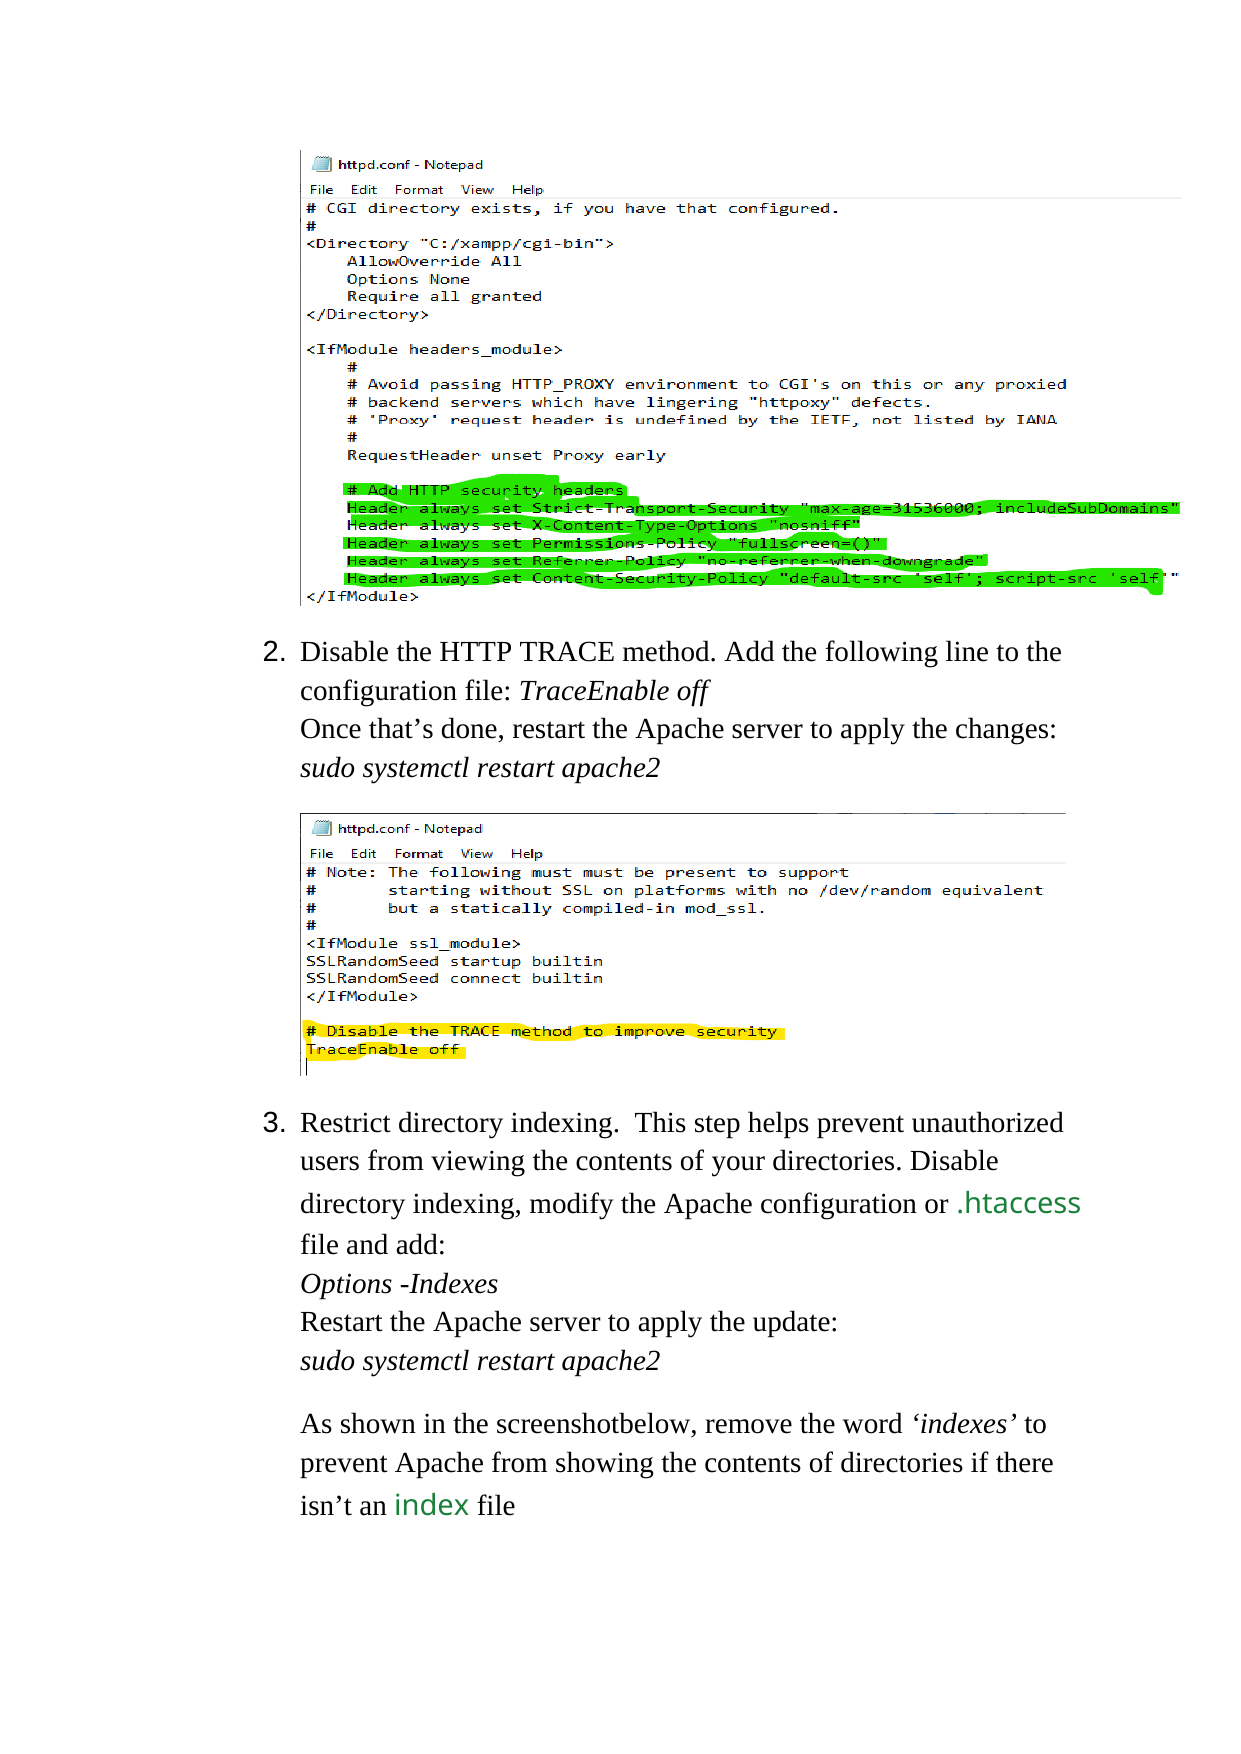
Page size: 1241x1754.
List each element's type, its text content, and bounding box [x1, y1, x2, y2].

picture [300, 150, 1183, 606]
list Restrict directory indexing. This step helps prevent unauthorized users from viewing the contents of your directories. Disable directory indexing, modify the Apache configuration or .htaccess file and add: Options -Indexes Restart the Apache server to apply the update: sudo systemctl restart apache2 [262, 1104, 1090, 1377]
picture [300, 813, 1066, 1076]
list Disable the HTTP TRACE method. Add the following line to the configuration file: TraceEnable off Once that’s done, restart the Apache server to apply the changes: sudo systemctl restart apache2 [262, 634, 1090, 784]
text As shown in the screenshotbelow, remove the word ‘indexes’ to prevent Apache from showing the contents of directories if there isn’t an index file [300, 1407, 1090, 1524]
